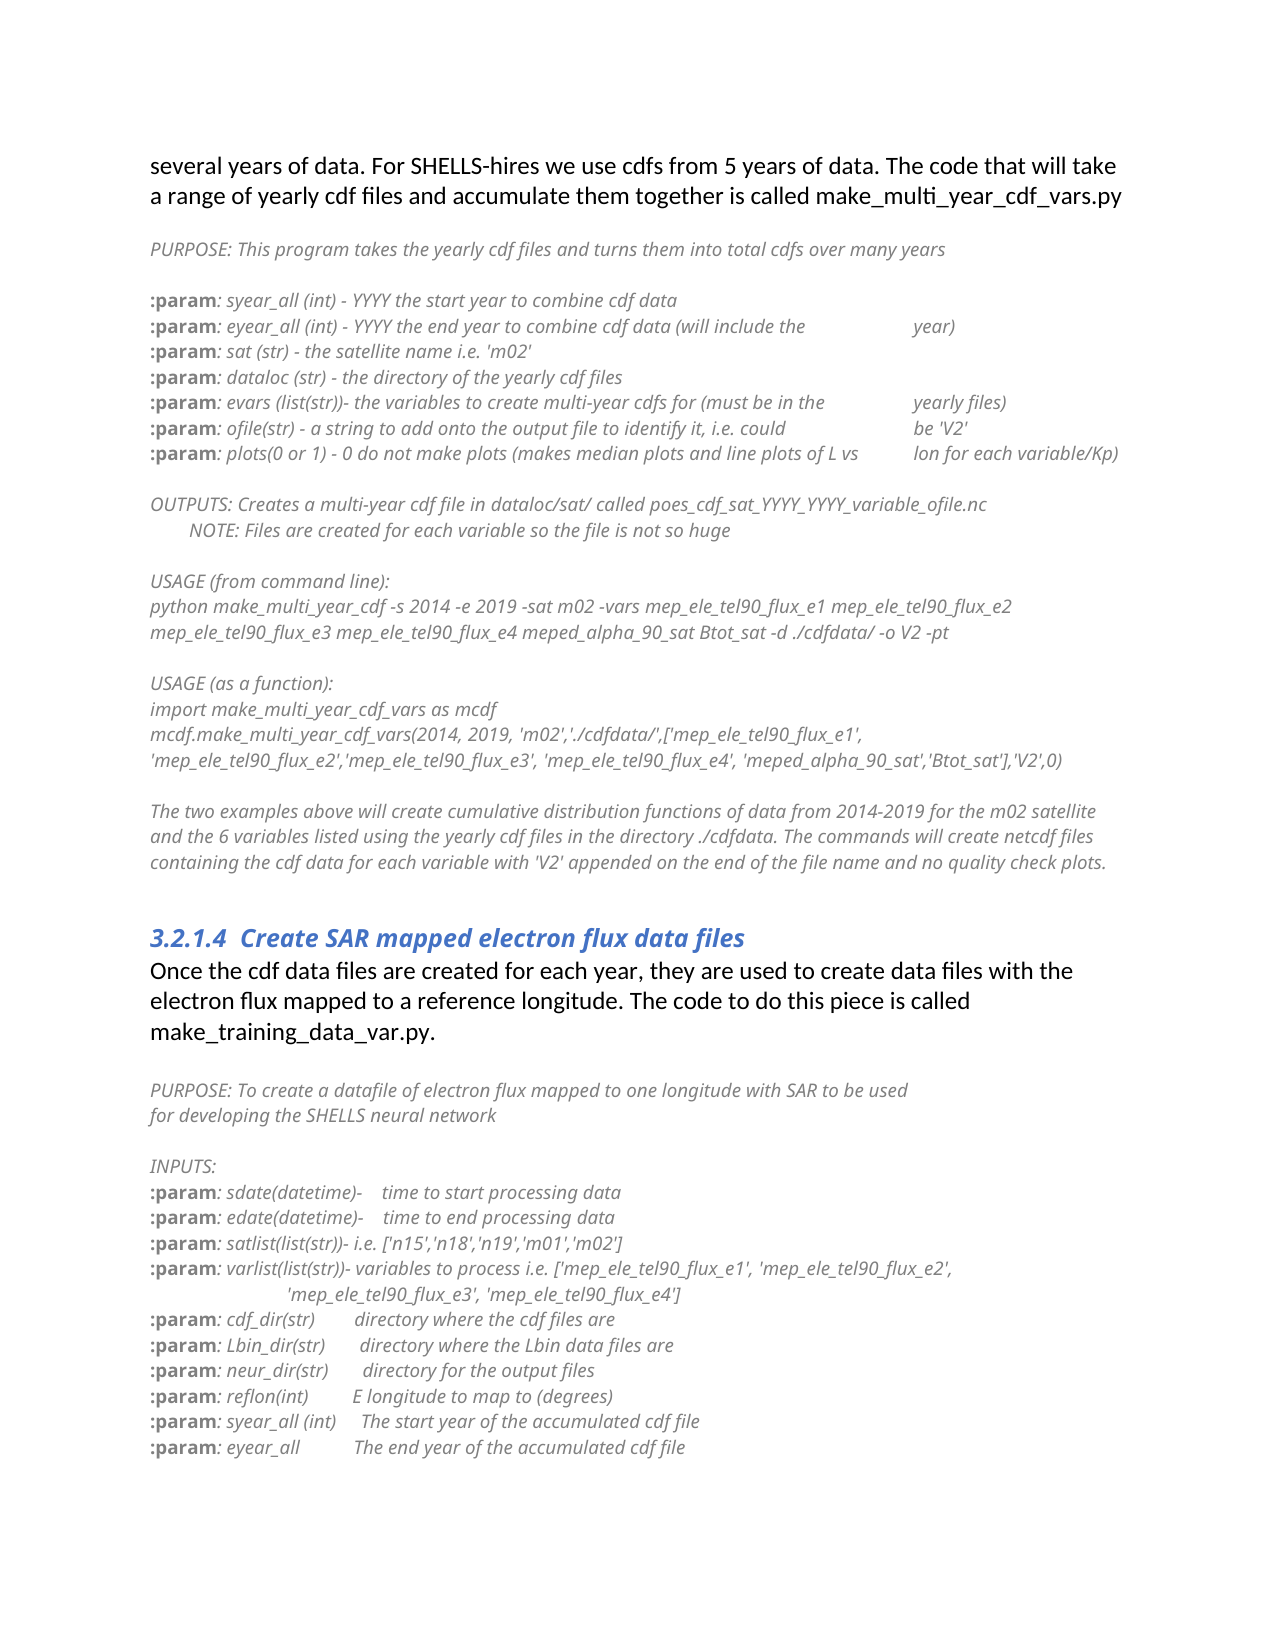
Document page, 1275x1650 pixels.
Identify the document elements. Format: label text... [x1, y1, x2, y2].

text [150, 150, 1125, 211]
text PURPOSE: This program takes the yearly cdf files and turns them into total cdfs over many years :param: syear_all (int) - YYYY the start year to combine cdf data :param: eyear_all (int) - YYYY the end year to combine cdf data (will include the year) :param: sat (str) - the satellite name i.e. 'm02' :param: dataloc (str) - the directory of the yearly cdf files :param: evars (list(str))- the variables to create multi-year cdfs for (must be in the yearly files) :param: ofile(str) - a string to add onto the output file to identify it, i.e. could be 'V2' :param: plots(0 or 1) - 0 do not make plots (makes median plots and line plots of L vs lon for each variable/Kp) OUTPUTS: Creates a multi-year cdf file in dataloc/sat/ called poes_cdf_sat_YYYY_YYYY_variable_ofile.nc NOTE: Files are created for each variable so the file is not so huge USAGE (from command line): python make_multi_year_cdf -s 2014 -e 2019 -sat m02 -vars mep_ele_tel90_flux_e1 mep_ele_tel90_flux_e2 mep_ele_tel90_flux_e3 mep_ele_tel90_flux_e4 meped_alpha_90_sat Btot_sat -d ./cdfdata/ -o V2 -pt USAGE (as a function): import make_multi_year_cdf_vars as mcdf mcdf.make_multi_year_cdf_vars(2014, 2019, 'm02','./cdfdata/',['mep_ele_tel90_flux_e1', 'mep_ele_tel90_flux_e2','mep_ele_tel90_flux_e3', 'mep_ele_tel90_flux_e4', 'meped_alpha_90_sat','Btot_sat'],'V2',0) The two examples above will create cumulative distribution functions of data from 2014-2019 for the m02 satellite and the 6 variables listed using the yearly cdf files in the directory ./cdfdata. The commands will create netcdf files containing the cdf data for each variable with 'V2' appended on the end of the file name and no quality check plots. [150, 211, 1125, 874]
subtitle Create SAR mapped electron flux data files [150, 921, 1125, 955]
text Once the cdf data files are created for each year, they are used to create data files with the electron flux mapped to a reference longitude. The code to do this piece is called make_training_data_var.py. [150, 955, 1125, 1047]
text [150, 1077, 1125, 1485]
